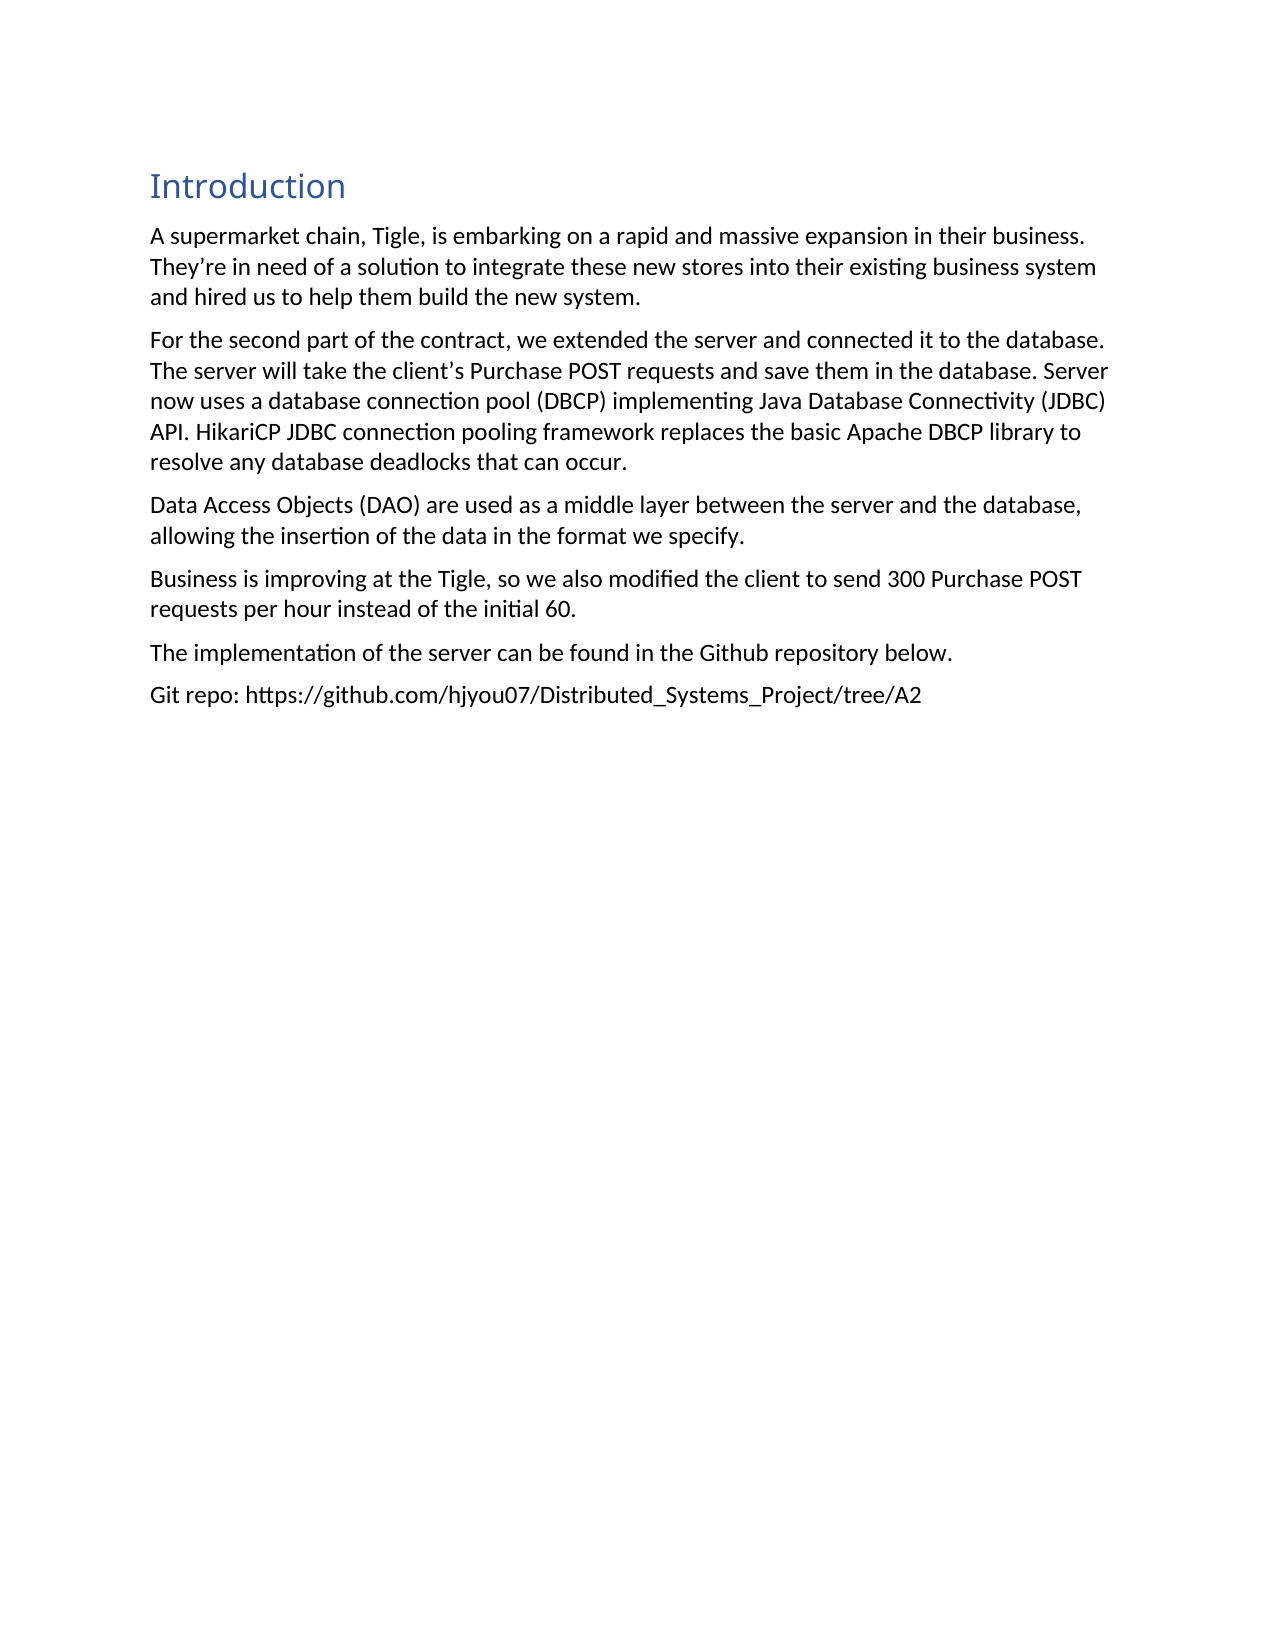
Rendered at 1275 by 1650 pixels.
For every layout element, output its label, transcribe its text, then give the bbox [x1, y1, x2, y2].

text Git repo: https://github.com/hjyou07/Distributed_Systems_Project/tree/A2 [150, 680, 1125, 710]
text A supermarket chain, Tigle, is embarking on a rapid and massive expansion in their business. They’re in need of a solution to integrate these new stores into their existing business system and hired us to help them build the new system. [150, 220, 1125, 312]
text Data Access Objects (DAO) are used as a middle layer between the server and the database, allowing the insertion of the data in the format we specify. [150, 489, 1125, 551]
text The implementation of the server can be found in the Github repository below. [150, 637, 1125, 667]
text Business is improving at the Tigle, so we also modified the client to send 300 Purchase POST requests per hour instead of the initial 60. [150, 563, 1125, 624]
subtitle Introduction [150, 162, 1125, 208]
text For the second part of the contract, we extended the server and connected it to the database. The server will take the client’s Purchase POST requests and save them in the database. Server now uses a database connection pool (DBCP) implementing Java Database Connectivity (JDBC) API. HikariCP JDBC connection pooling framework replaces the basic Apache DBCP library to resolve any database deadlocks that can occur. [150, 324, 1125, 477]
